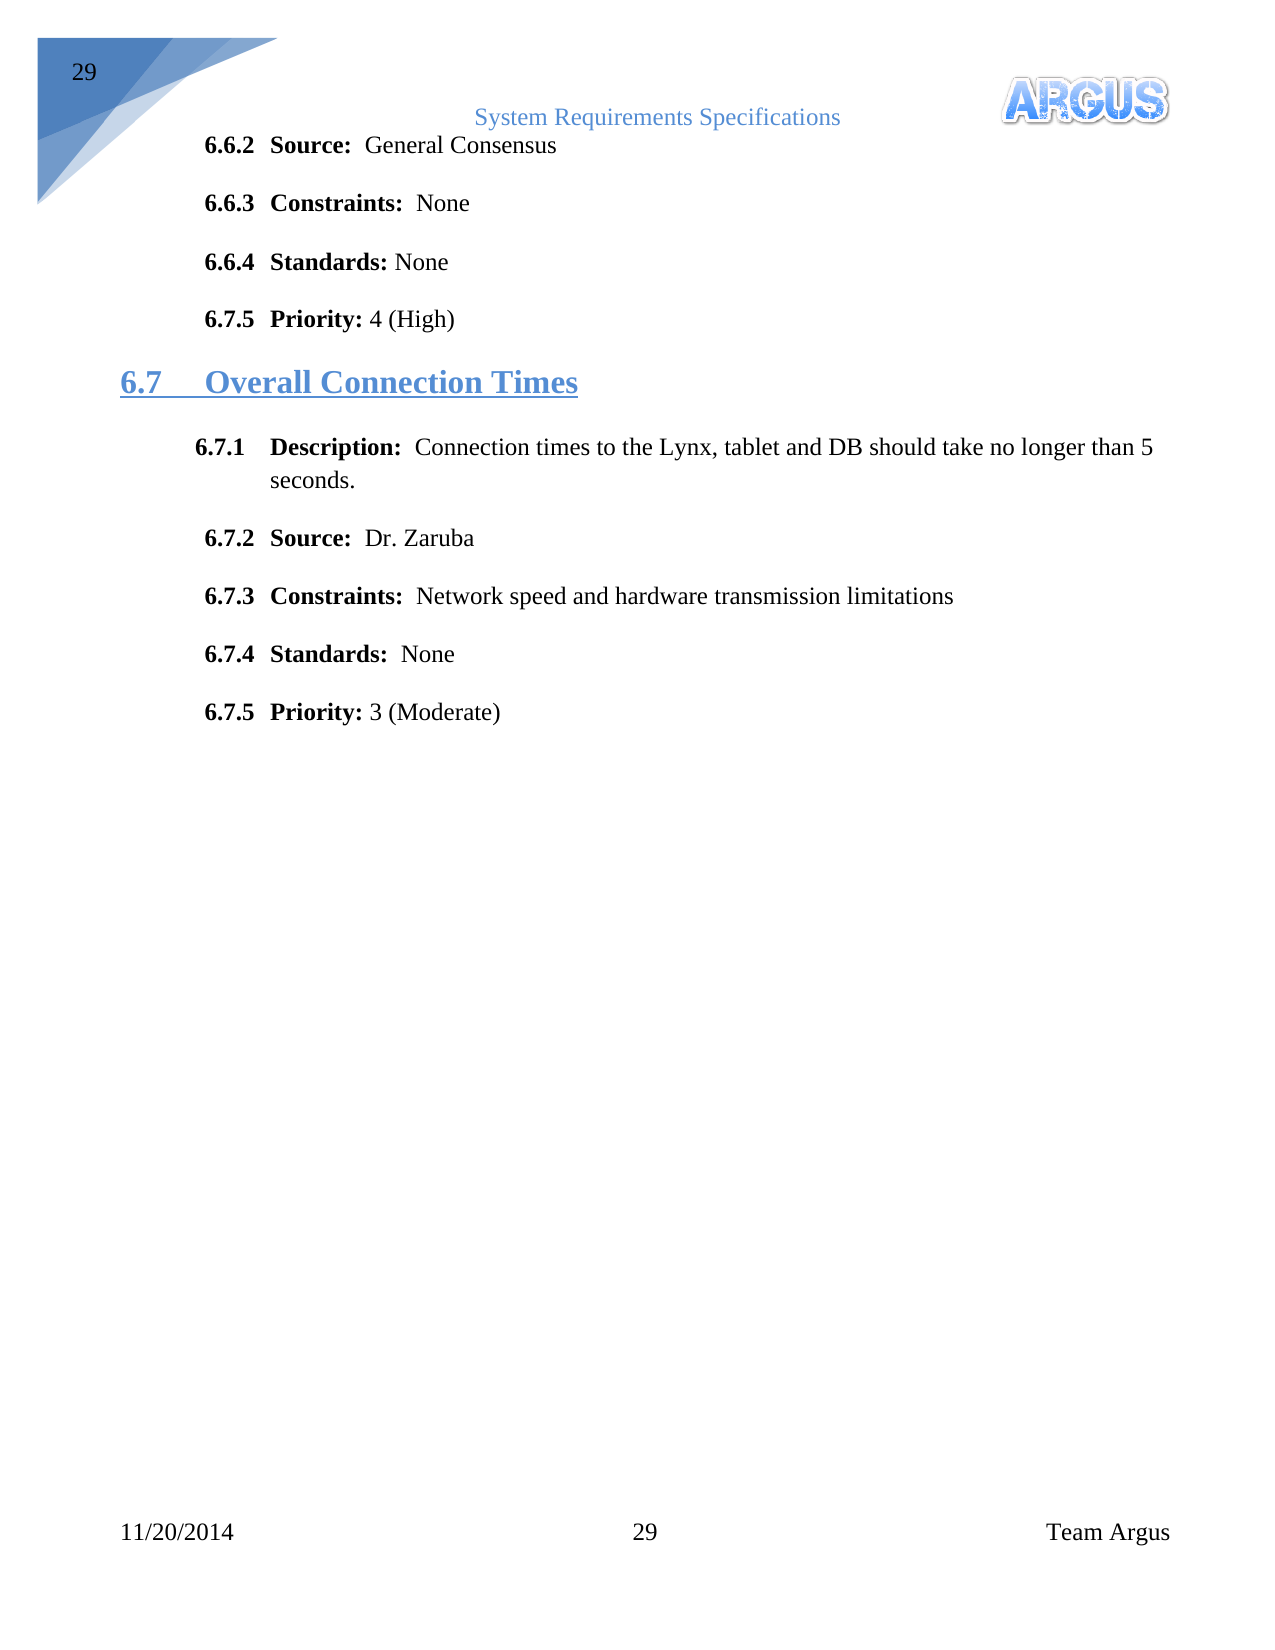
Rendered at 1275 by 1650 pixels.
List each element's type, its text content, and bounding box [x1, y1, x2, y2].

text 6.7.1 Description: Connection times to the Lynx, tablet and DB should take no longer than 5 seconds. [195, 432, 1170, 493]
subtitle 6.7.5 Priority: 3 (Moderate) [120, 697, 1170, 726]
picture [999, 75, 1171, 126]
subtitle 6.7 Overall Connection Times [120, 363, 1170, 401]
subtitle 6.6.4 Standards: None [120, 247, 1170, 275]
subtitle 6.7.2 Source: Dr. Zaruba [120, 523, 1170, 551]
subtitle 6.6.3 Constraints: None [120, 188, 1170, 217]
subtitle 6.6.2 Source: General Consensus [120, 131, 1170, 159]
subtitle 6.7.3 Constraints: Network speed and hardware transmission limitations [120, 581, 1170, 609]
subtitle 6.7.4 Standards: None [120, 639, 1170, 667]
subtitle 6.7.5 Priority: 4 (High) [120, 304, 1170, 333]
picture [37, 37, 279, 206]
